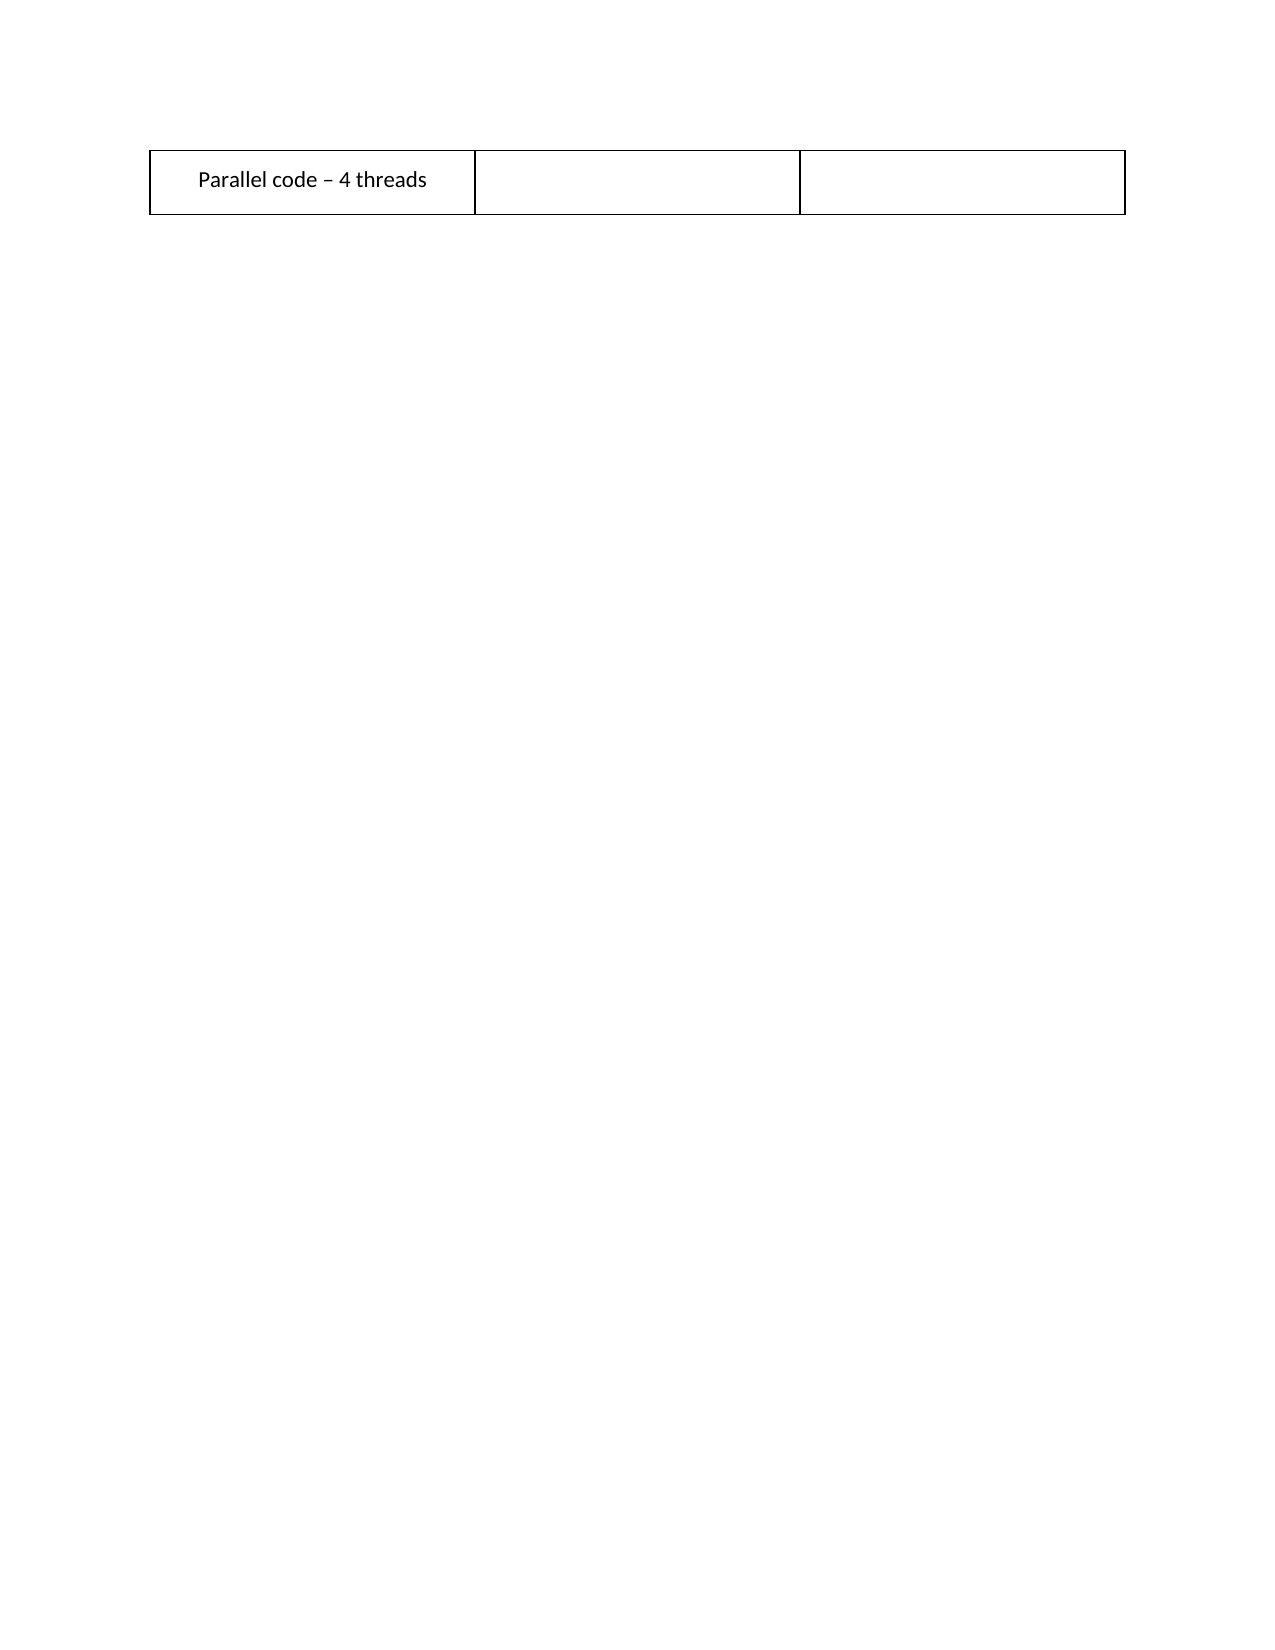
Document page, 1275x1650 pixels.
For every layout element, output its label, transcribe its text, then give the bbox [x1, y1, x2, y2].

table_cell [801, 151, 1124, 214]
table_cell [476, 151, 799, 214]
table_cell Parallel code – 4 threads [151, 151, 474, 214]
